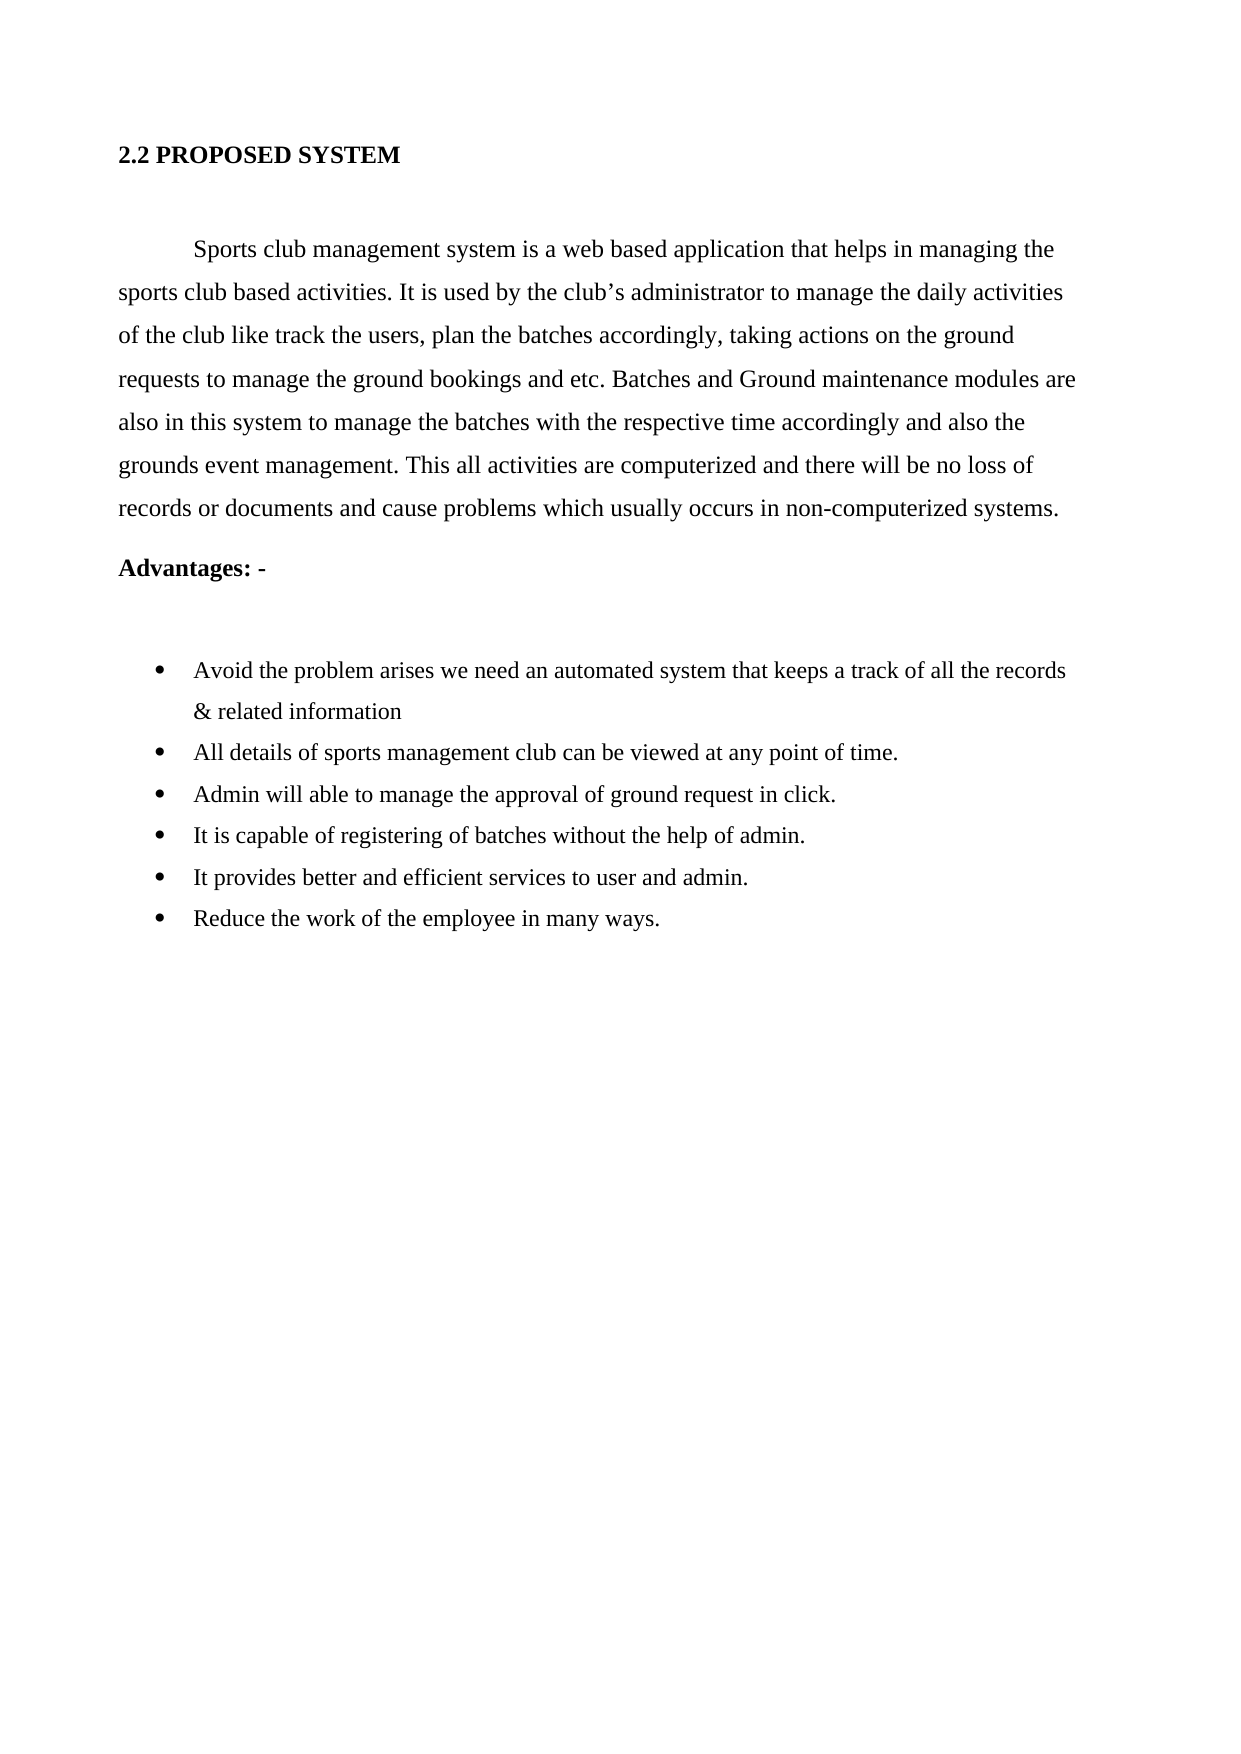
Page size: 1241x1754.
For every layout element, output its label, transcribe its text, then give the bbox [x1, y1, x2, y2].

list Reduce the work of the employee in many ways. [156, 904, 1090, 931]
text Sports club management system is a web based application that helps in managing the sports club based activities. It is used by the club’s administrator to manage the daily activities of the club like track the users, plan the batches accordingly, taking actions on the ground requests to manage the ground bookings and etc. Batches and Ground maintenance modules are also in this system to manage the batches with the respective time accordingly and also the grounds event management. This all activities are computerized and there will be no loss of records or documents and cause problems which usually occurs in non-computerized systems. [118, 234, 1090, 522]
list All details of sports management club can be viewed at any point of time. [156, 738, 1090, 766]
list Admin will able to manage the approval of ground request in click. [156, 780, 1090, 807]
text 2.2 PROPOSED SYSTEM [118, 140, 1090, 168]
list It is capable of registering of batches without the help of admin. [156, 821, 1090, 849]
list Avoid the problem arises we need an automated system that keeps a track of all the records & related information [156, 656, 1090, 725]
text Advantages: - [118, 553, 1090, 582]
list It provides better and efficient services to user and admin. [156, 862, 1090, 890]
